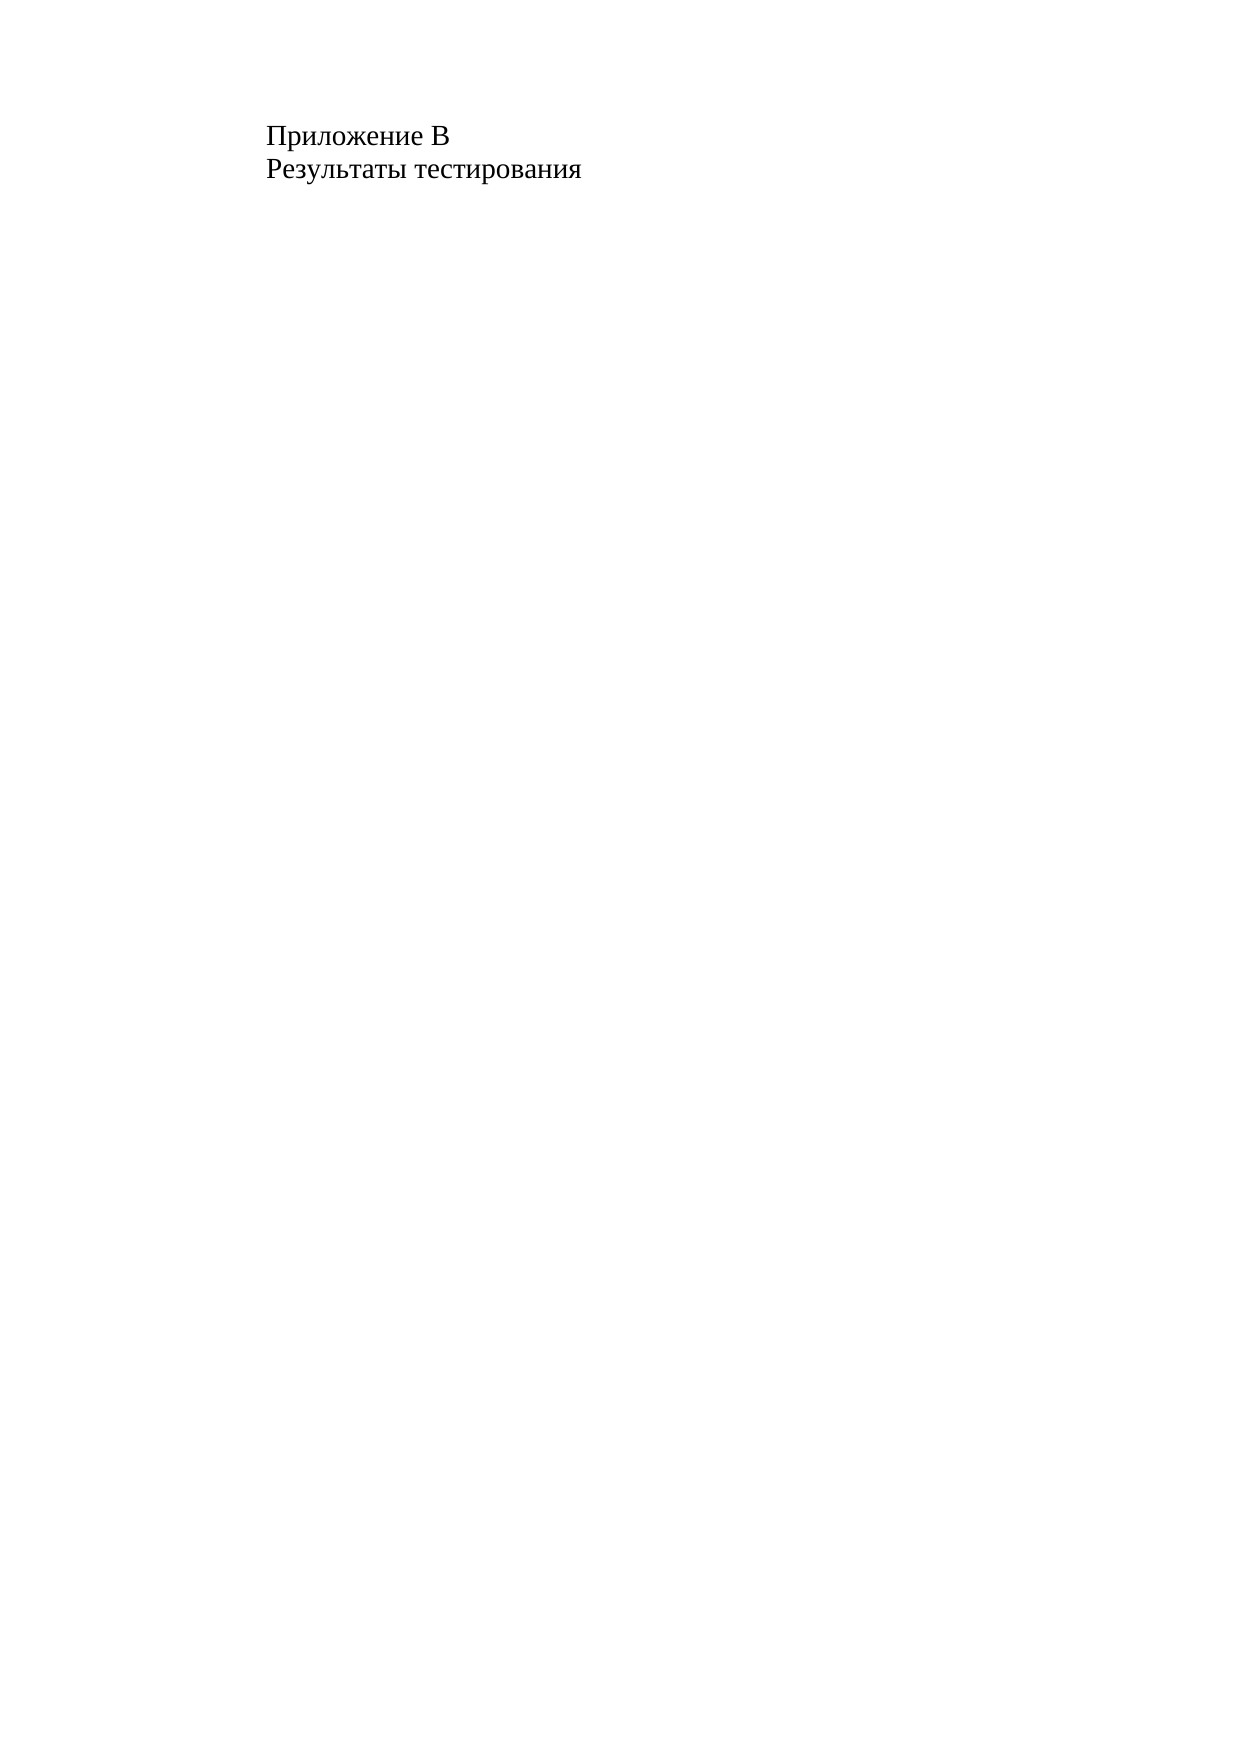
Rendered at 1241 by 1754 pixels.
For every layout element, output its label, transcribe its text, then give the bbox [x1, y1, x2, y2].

text Результаты тестирования [177, 152, 1152, 185]
text Приложение В [177, 118, 1152, 152]
